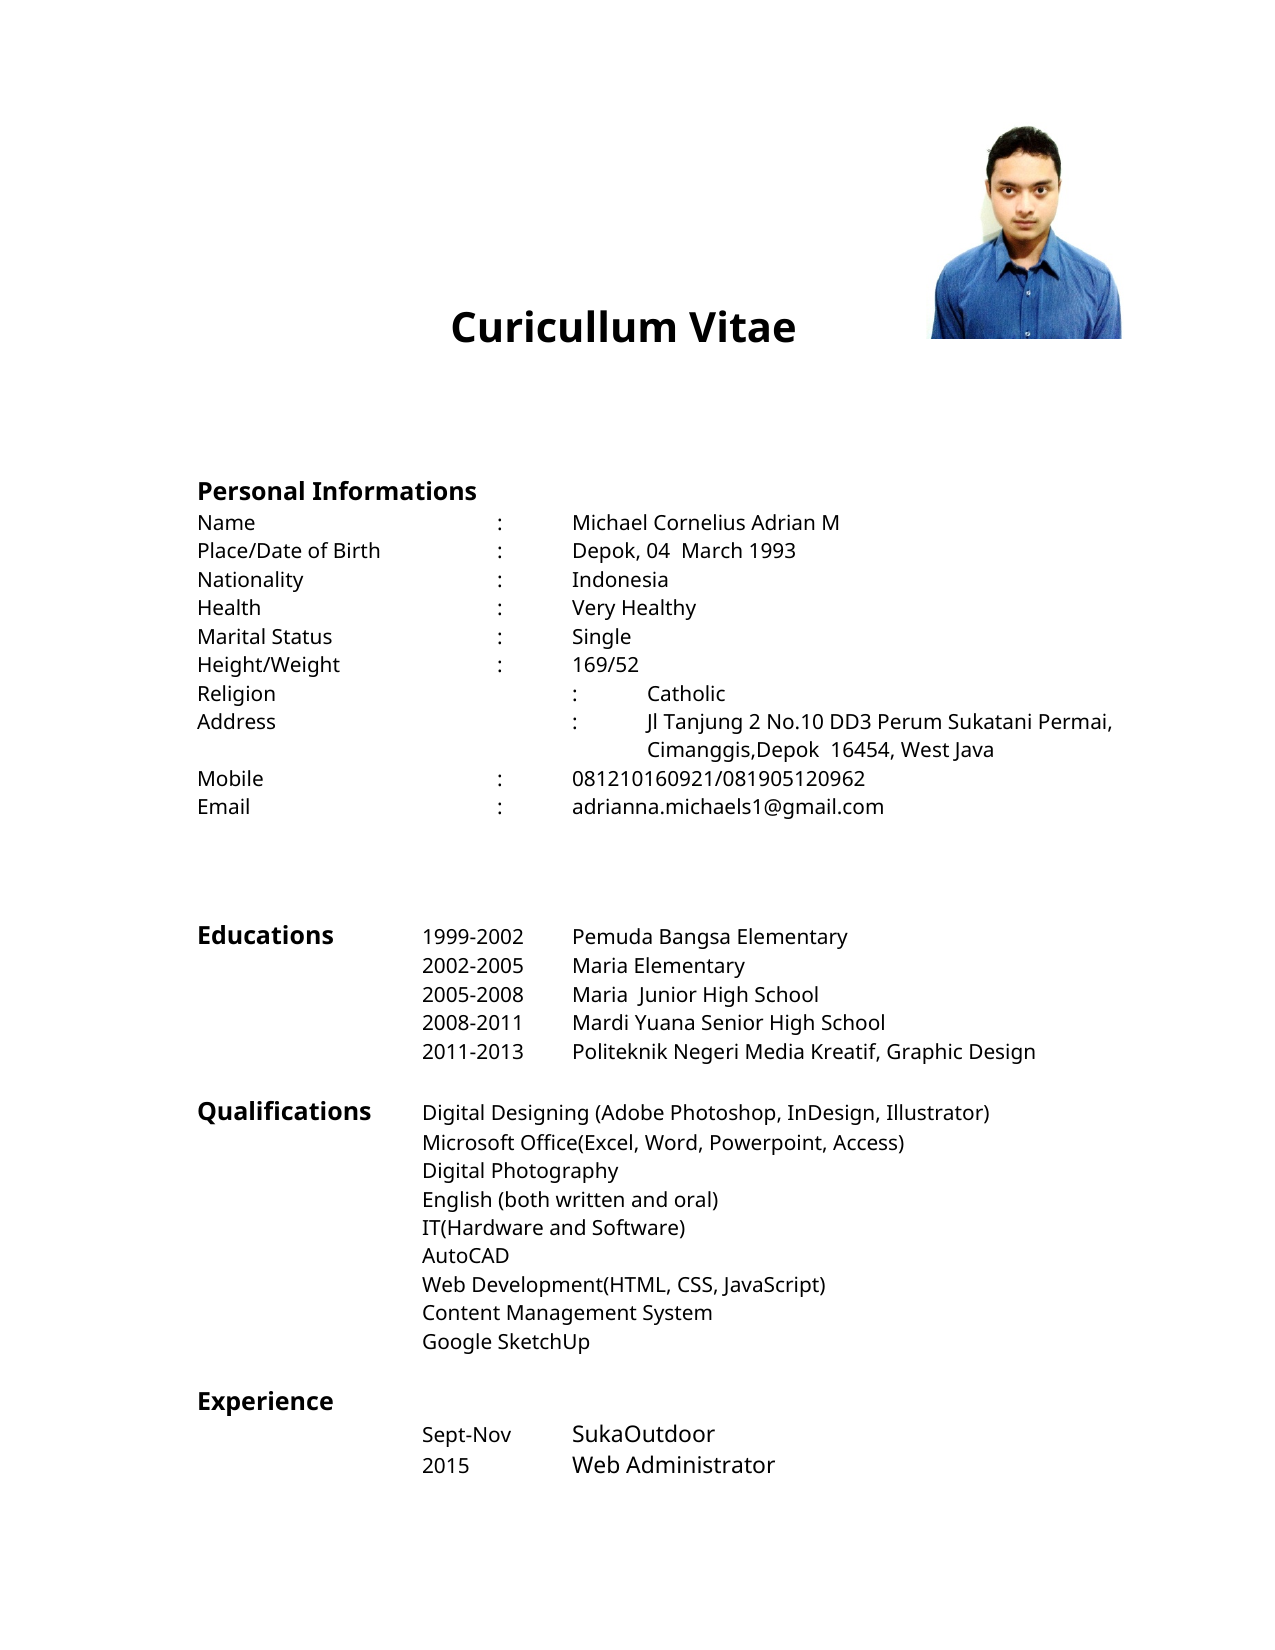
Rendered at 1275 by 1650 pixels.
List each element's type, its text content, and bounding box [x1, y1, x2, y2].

text Experience [122, 1384, 1125, 1418]
text 2005-2008 Maria Junior High School [122, 980, 1125, 1008]
text Digital Photography [122, 1156, 1125, 1185]
text Address : Jl Tanjung 2 No.10 DD3 Perum Sukatani Permai, Cimanggis,Depok 16454, West Java [122, 707, 1125, 764]
text 2015 Web Administrator [422, 1449, 1125, 1480]
text Email : adrianna.michaels1@gmail.com [122, 792, 1125, 821]
text Google SketchUp [122, 1327, 1125, 1355]
text English (both written and oral) [122, 1185, 1125, 1213]
text Nationality : Indonesia [122, 565, 1125, 593]
text Mobile : 081210160921/081905120962 [122, 764, 1125, 792]
text Place/Date of Birth : Depok, 04 March 1993 [122, 537, 1125, 565]
text Religion : Catholic [122, 679, 1125, 707]
text Sept-Nov SukaOutdoor [122, 1418, 1125, 1449]
text AutoCAD [122, 1242, 1125, 1270]
text Web Development(HTML, CSS, JavaScript) [122, 1270, 1125, 1298]
text 2011-2013 Politeknik Negeri Media Kreatif, Graphic Design [122, 1037, 1125, 1065]
picture [926, 100, 1128, 339]
text Name : Michael Cornelius Adrian M [122, 508, 1125, 537]
text Microsoft Office(Excel, Word, Powerpoint, Access) [122, 1128, 1125, 1156]
text Qualifications Digital Designing (Adobe Photoshop, InDesign, Illustrator) [122, 1094, 1125, 1128]
text Curicullum Vitae [112, 298, 1125, 354]
text Marital Status : Single [122, 622, 1125, 650]
text Personal Informations [122, 474, 1125, 508]
text Content Management System [122, 1298, 1125, 1327]
text 2002-2005 Maria Elementary [122, 952, 1125, 980]
text Height/Weight : 169/52 [122, 650, 1125, 679]
text Educations 1999-2002 Pemuda Bangsa Elementary [122, 917, 1125, 952]
text 2008-2011 Mardi Yuana Senior High School [122, 1008, 1125, 1037]
text Health : Very Healthy [122, 593, 1125, 622]
text IT(Hardware and Software) [122, 1213, 1125, 1242]
